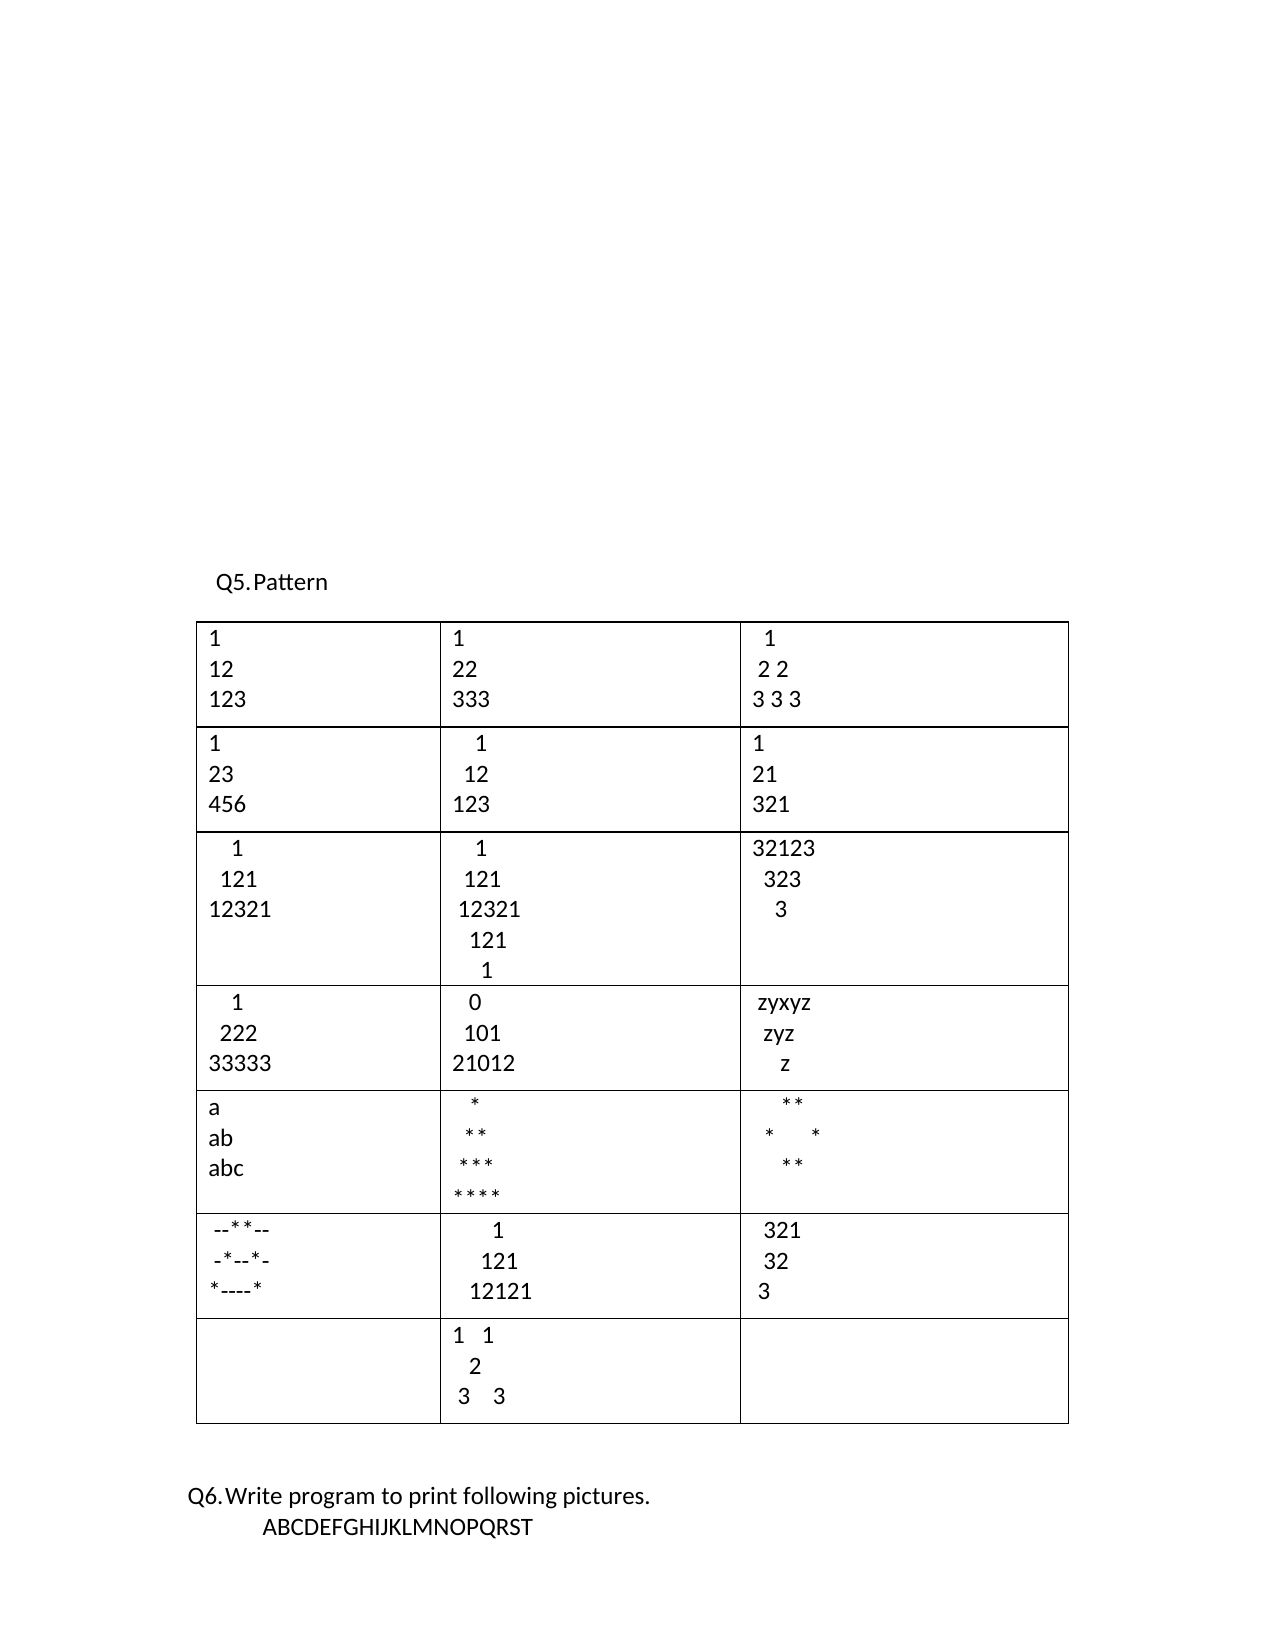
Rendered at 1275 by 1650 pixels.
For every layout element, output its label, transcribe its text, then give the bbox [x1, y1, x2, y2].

table_cell * ** *** **** [441, 1091, 740, 1213]
table_cell --**-- -*--*- *----* [197, 1214, 440, 1318]
table_cell 1 121 12121 [441, 1214, 740, 1318]
table_cell a ab abc [197, 1091, 440, 1213]
text ABCDEFGHIJKLMNOPQRST [262, 1511, 1125, 1541]
table_cell [197, 1319, 440, 1423]
table_cell 1 222 33333 [197, 986, 440, 1090]
table_cell 1 12 123 [441, 728, 740, 831]
table_cell 1 23 456 [197, 728, 440, 831]
table_cell 32123 323 3 [741, 833, 1068, 985]
table_cell 0 101 21012 [441, 986, 740, 1090]
table_cell 1 121 12321 121 1 [441, 833, 740, 985]
list Write program to print following pictures. [187, 1480, 1125, 1511]
table_cell zyxyz zyz z [741, 986, 1068, 1090]
table_cell 1 1 2 3 3 [441, 1319, 740, 1423]
list Pattern [216, 566, 1125, 596]
table_cell ** * * ** [741, 1091, 1068, 1213]
table_header 1 22 333 [441, 623, 740, 726]
table_header 1 12 123 [197, 623, 440, 726]
table_header 1 2 2 3 3 3 [741, 623, 1068, 726]
table_cell 321 32 3 [741, 1214, 1068, 1318]
table_cell 1 21 321 [741, 728, 1068, 831]
table_cell [741, 1319, 1068, 1423]
table_cell 1 121 12321 [197, 833, 440, 985]
